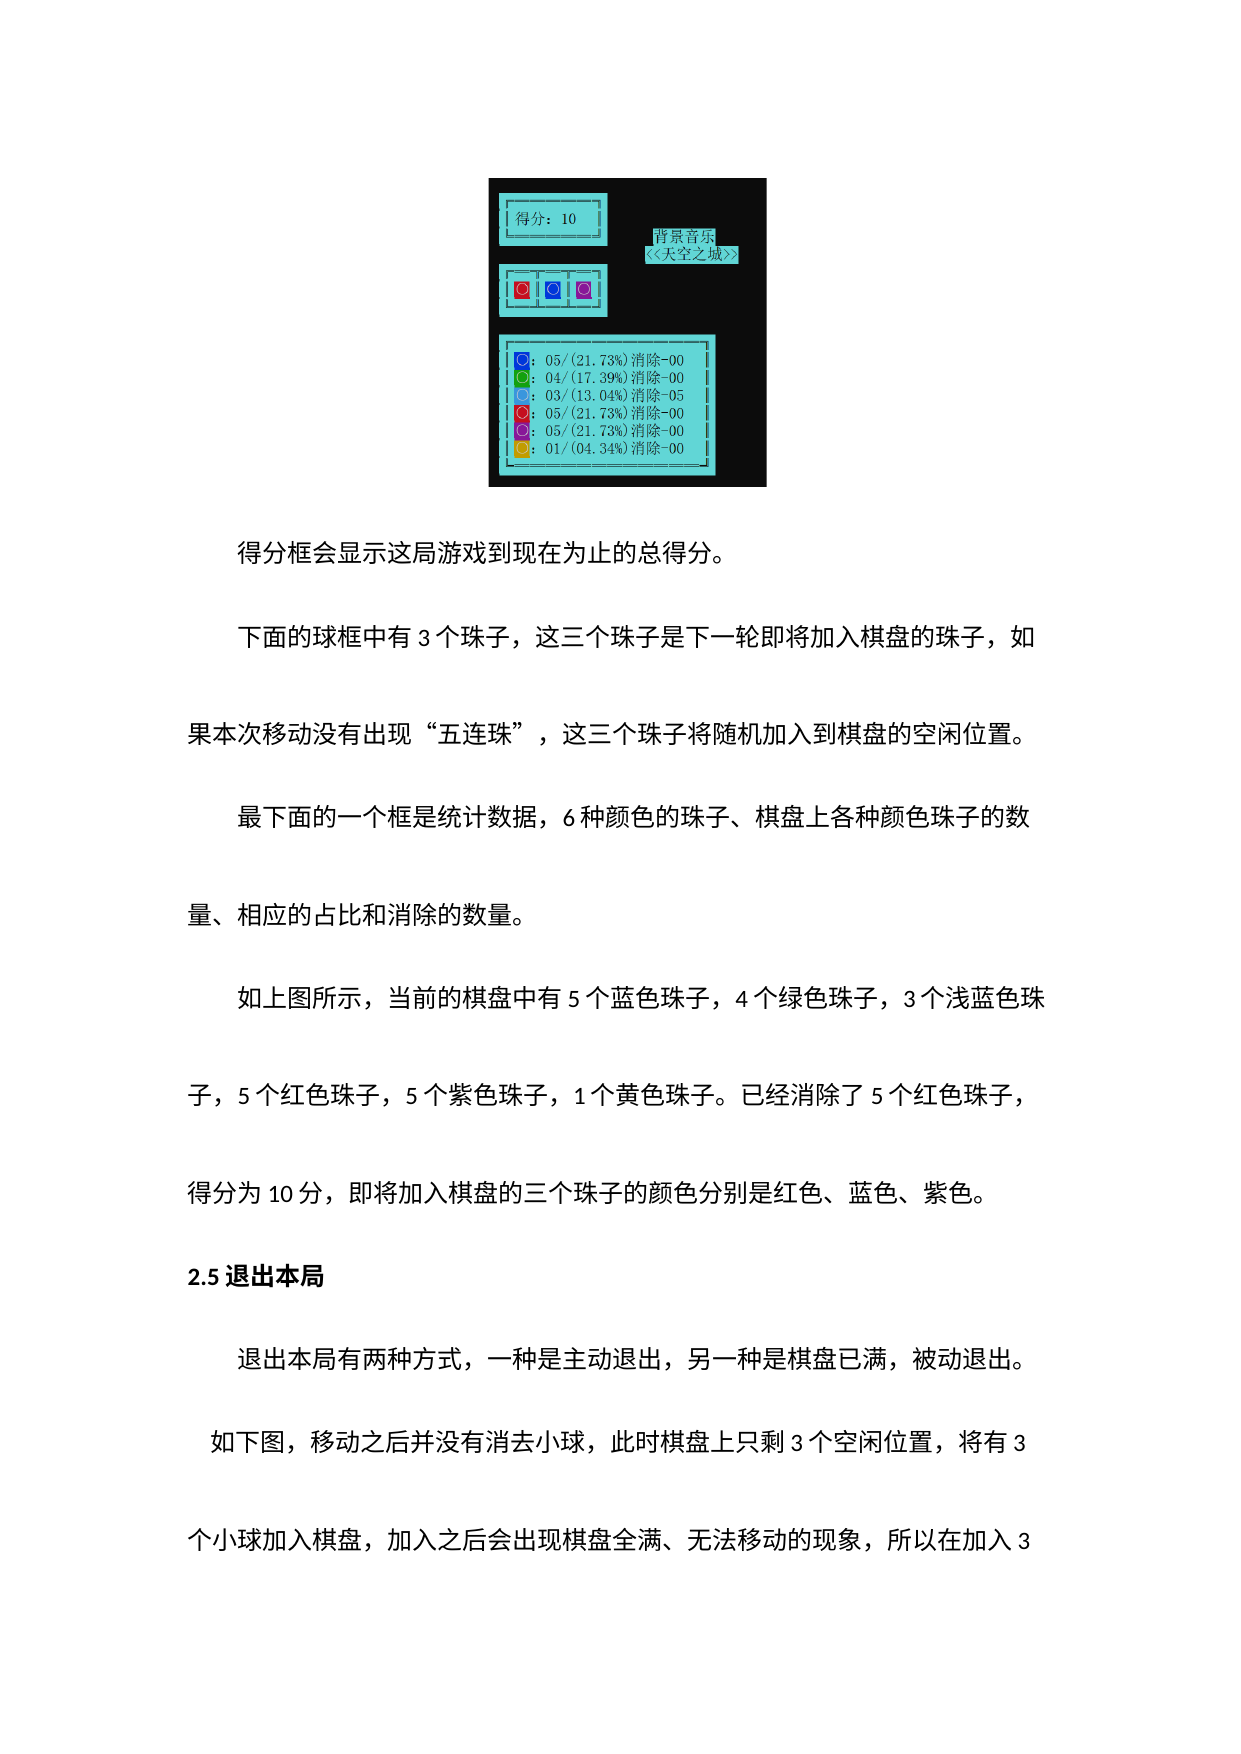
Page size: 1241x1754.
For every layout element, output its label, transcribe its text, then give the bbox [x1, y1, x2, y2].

list 如上图所示，当前的棋盘中有5个蓝色珠子，4个绿色珠子，3个浅蓝色珠子，5个红色珠子，5个紫色珠子，1个黄色珠子。已经消除了5个红色珠子，得分为10分，即将加入棋盘的三个珠子的颜色分别是红色、蓝色、紫色。 [187, 964, 1053, 1224]
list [187, 1408, 1053, 1571]
list 得分框会显示这局游戏到现在为止的总得分。 [187, 519, 1053, 584]
list 下面的球框中有3个珠子，这三个珠子是下一轮即将加入棋盘的珠子，如果本次移动没有出现“五连珠”，这三个珠子将随机加入到棋盘的空闲位置。 [187, 603, 1053, 765]
picture [488, 178, 767, 487]
list 最下面的一个框是统计数据，6种颜色的珠子、棋盘上各种颜色珠子的数量、相应的占比和消除的数量。 [187, 783, 1053, 946]
list 退出本局有两种方式，一种是主动退出，另一种是棋盘已满，被动退出。 [187, 1325, 1053, 1390]
list 2.5 退出本局 [187, 1242, 1053, 1307]
